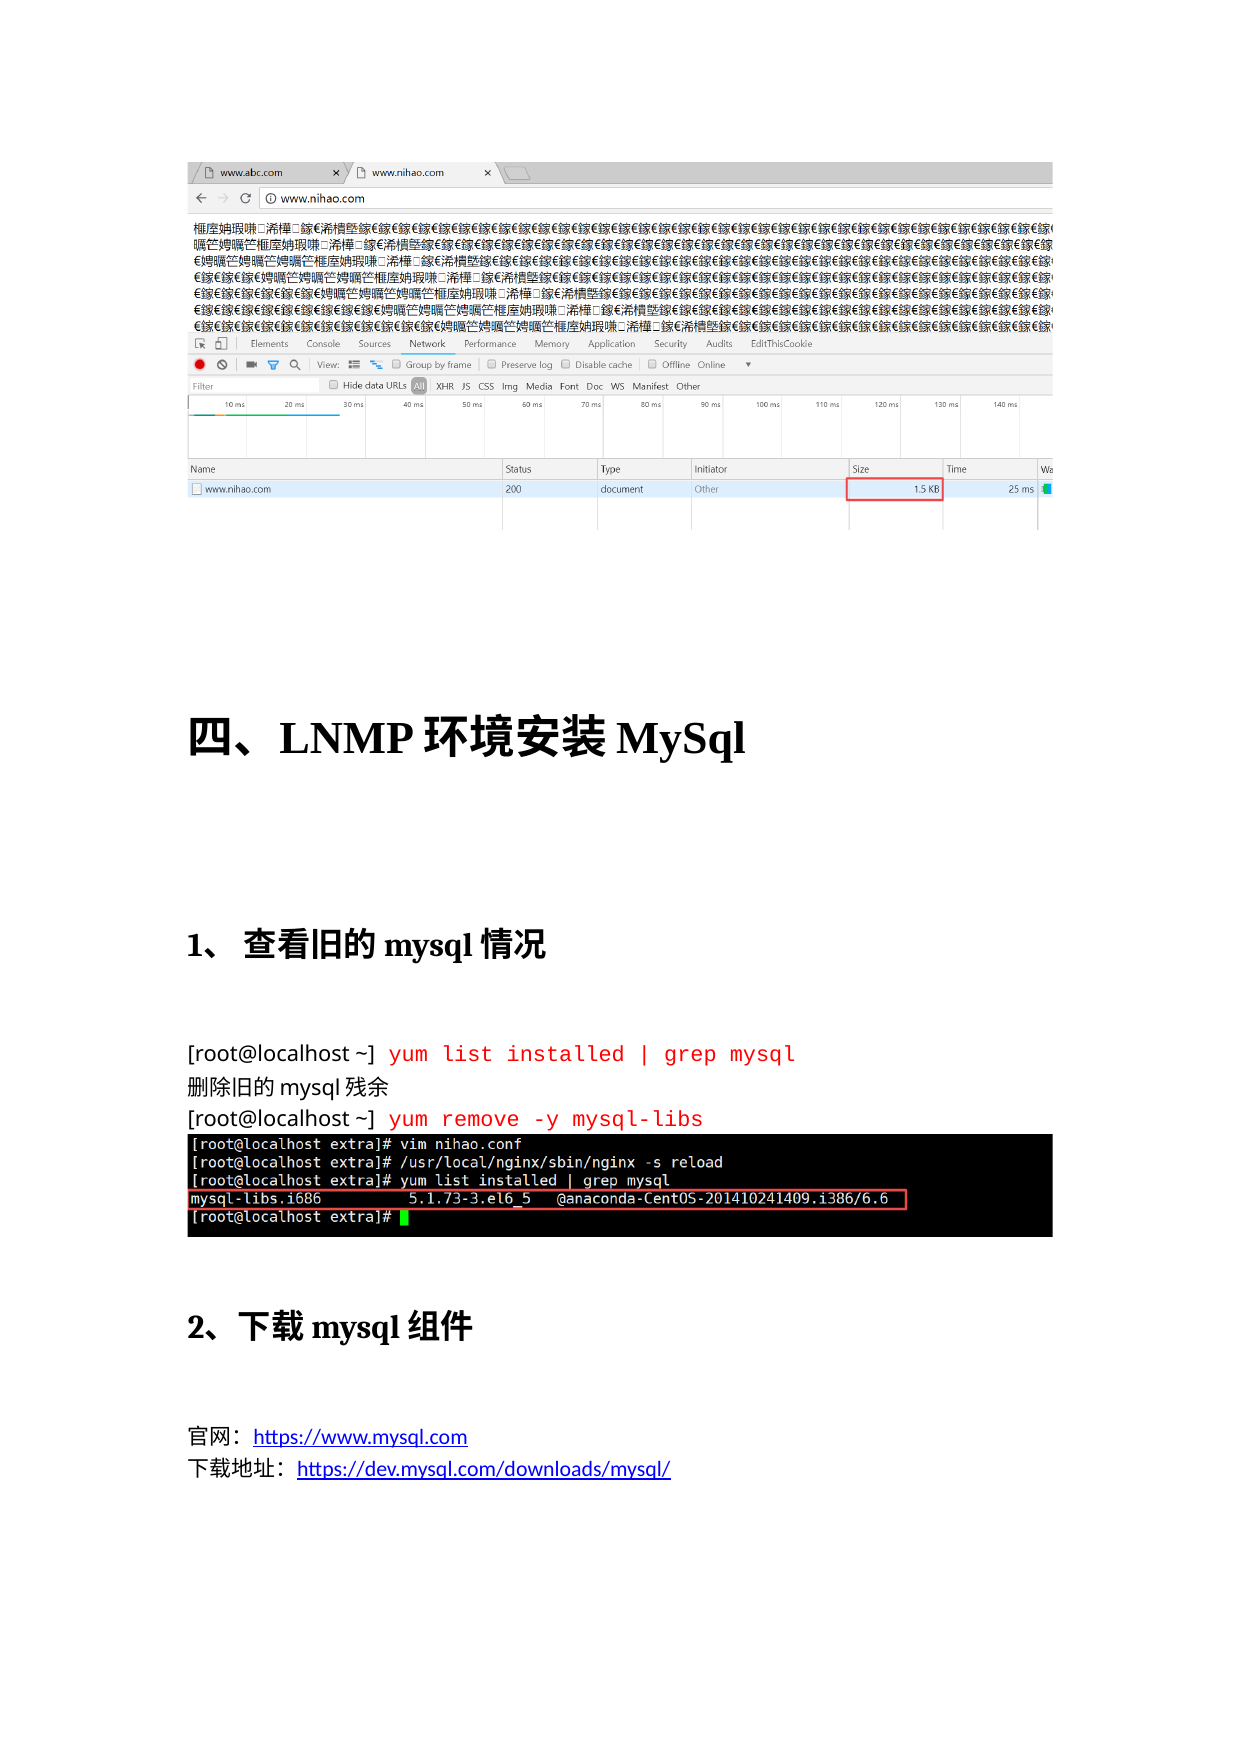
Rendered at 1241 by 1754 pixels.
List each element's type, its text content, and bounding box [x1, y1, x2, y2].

text [root@localhost ~] yum list installed | grep mysql [187, 1037, 1053, 1069]
subtitle 2、下载mysql组件 [187, 1291, 1053, 1356]
text [root@localhost ~] yum remove -y mysql-libs [187, 1102, 1053, 1134]
subtitle 四、LNMP环境安装MySql [187, 685, 1053, 782]
text 下载地址：https://dev.mysql.com/downloads/mysql/ [187, 1451, 1053, 1483]
text 删除旧的mysql残余 [187, 1069, 1053, 1102]
text 官网：https://www.mysql.com [187, 1418, 1053, 1451]
picture [187, 1134, 1053, 1237]
subtitle 1、 查看旧的mysql情况 [187, 909, 1053, 974]
picture [187, 162, 1053, 530]
